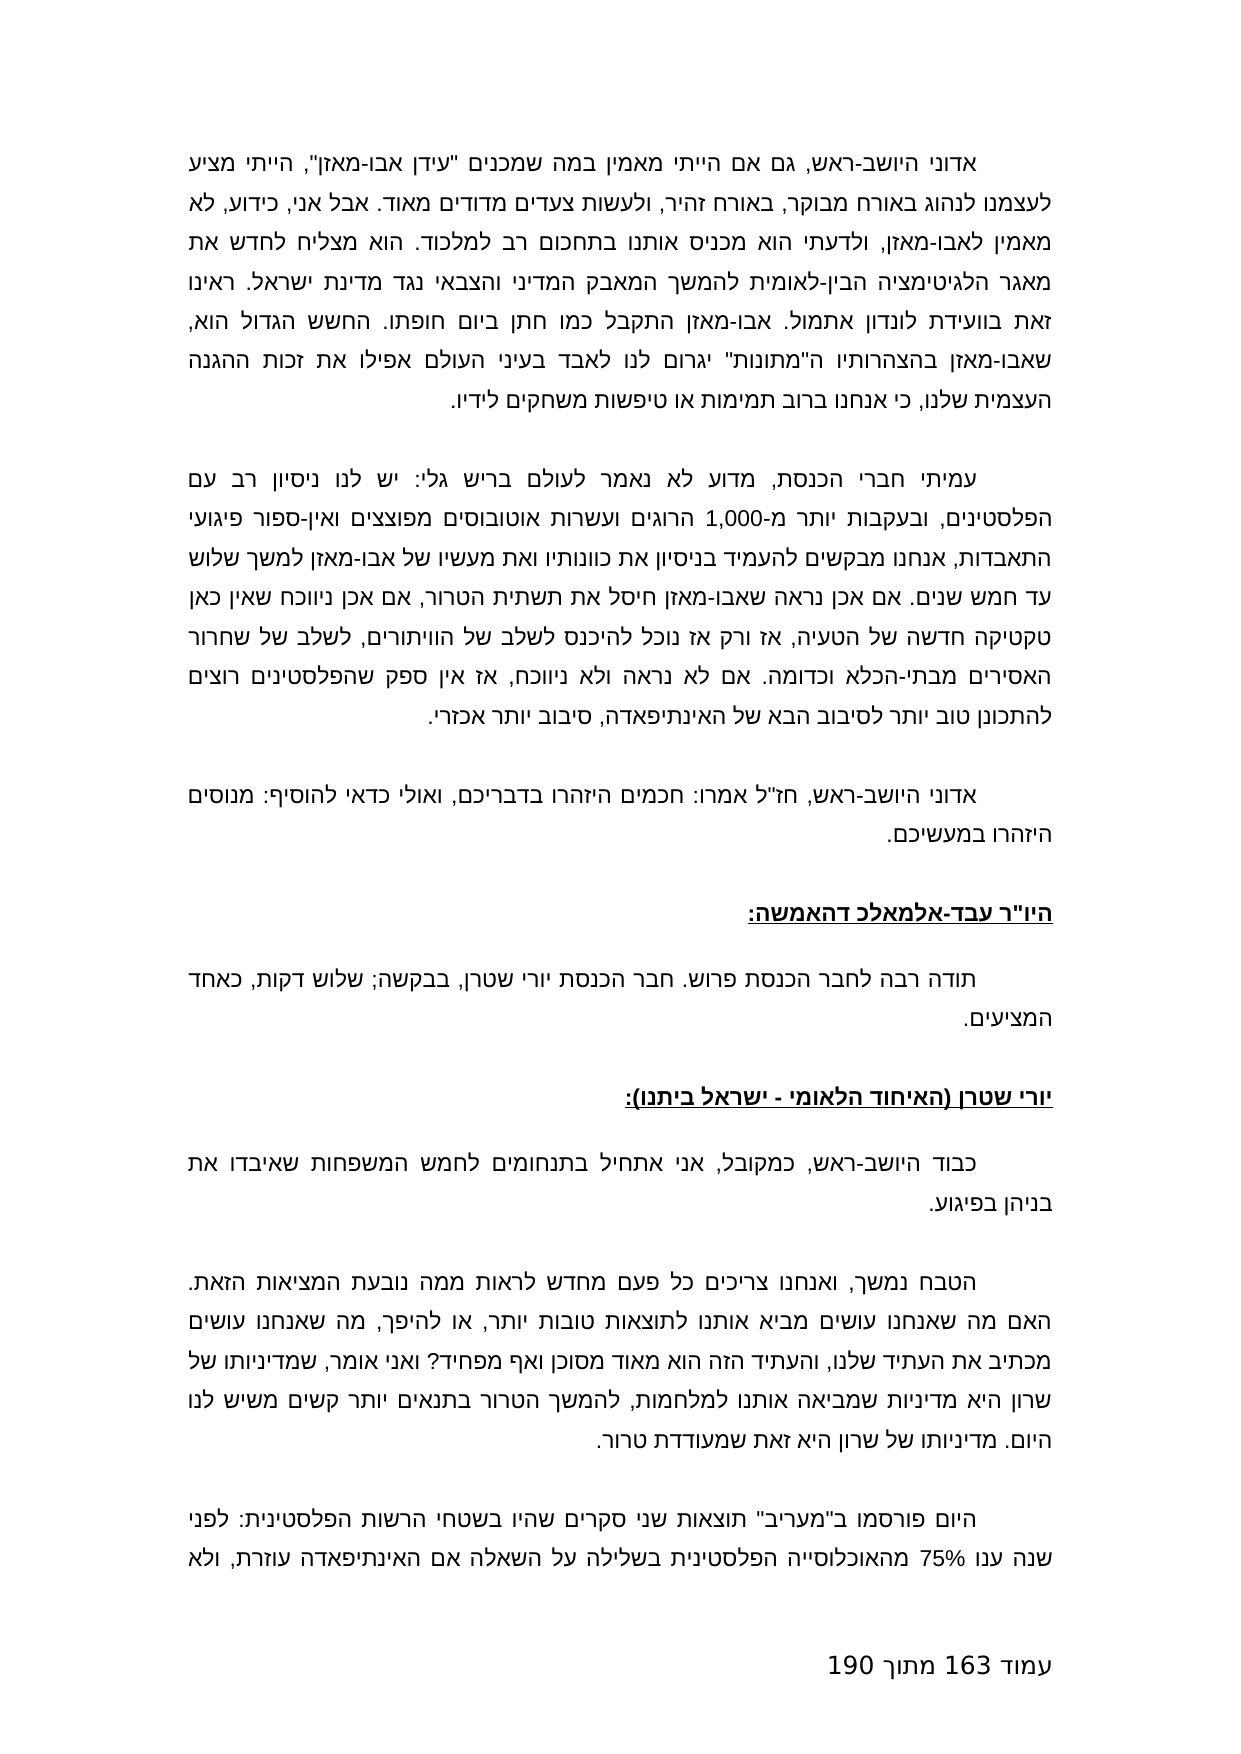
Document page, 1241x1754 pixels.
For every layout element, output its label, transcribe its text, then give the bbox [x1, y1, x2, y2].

text תודה רבה לחבר הכנסת פרוש. חבר הכנסת יורי שטרן, בבקשה; שלוש דקות, כאחד המציעים. [187, 966, 1053, 1032]
text הטבח נמשך, ואנחנו צריכים כל פעם מחדש לראות ממה נובעת המציאות הזאת. האם מה שאנחנו עושים מביא אותנו לתוצאות טובות יותר, או להיפך, מה שאנחנו עושים מכתיב את העתיד שלנו, והעתיד הזה הוא מאוד מסוכן ואף מפחיד? ואני אומר, שמדיניותו של שרון היא מדיניות שמביאה אותנו למלחמות, להמשך הטרור בתנאים יותר קשים משיש לנו היום. מדיניותו של שרון היא זאת שמעודדת טרור. [187, 1269, 1053, 1453]
text היו"ר עבד-אלמאלכ דהאמשה: [187, 900, 1053, 926]
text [187, 1506, 1053, 1571]
text אדוני היושב-ראש, גם אם הייתי מאמין במה שמכנים "עידן אבו-מאזן", הייתי מציע לעצמנו לנהוג באורח מבוקר, באורח זהיר, ולעשות צעדים מדודים מאוד. אבל אני, כידוע, לא מאמין לאבו-מאזן, ולדעתי הוא מכניס אותנו בתחכום רב למלכוד. הוא מצליח לחדש את מאגר הלגיטימציה הבין-לאומית להמשך המאבק המדיני והצבאי נגד מדינת ישראל. ראינו זאת בוועידת לונדון אתמול. אבו-מאזן התקבל כמו חתן ביום חופתו. החשש הגדול הוא, שאבו-מאזן בהצהרותיו ה"מתונות" יגרום לנו לאבד בעיני העולם אפילו את זכות ההגנה העצמית שלנו, כי אנחנו ברוב תמימות או טיפשות משחקים לידיו. [187, 150, 1053, 413]
text יורי שטרן (האיחוד הלאומי - ישראל ביתנו): [187, 1084, 1053, 1111]
text עמיתי חברי הכנסת, מדוע לא נאמר לעולם בריש גלי: יש לנו ניסיון רב עם הפלסטינים, ובעקבות יותר מ-1,000 הרוגים ועשרות אוטובוסים מפוצצים ואין-ספור פיגועי התאבדות, אנחנו מבקשים להעמיד בניסיון את כוונותיו ואת מעשיו של אבו-מאזן למשך שלוש עד חמש שנים. אם אכן נראה שאבו-מאזן חיסל את תשתית הטרור, אם אכן ניווכח שאין כאן טקטיקה חדשה של הטעיה, אז ורק אז נוכל להיכנס לשלב של הוויתורים, לשלב של שחרור האסירים מבתי-הכלא וכדומה. אם לא נראה ולא ניווכח, אז אין ספק שהפלסטינים רוצים להתכונן טוב יותר לסיבוב הבא של האינתיפאדה, סיבוב יותר אכזרי. [187, 466, 1053, 729]
text אדוני היושב-ראש, חז"ל אמרו: חכמים היזהרו בדבריכם, ואולי כדאי להוסיף: מנוסים היזהרו במעשיכם. [187, 782, 1053, 847]
text כבוד היושב-ראש, כמקובל, אני אתחיל בתנחומים לחמש המשפחות שאיבדו את בניהן בפיגוע. [187, 1150, 1053, 1216]
